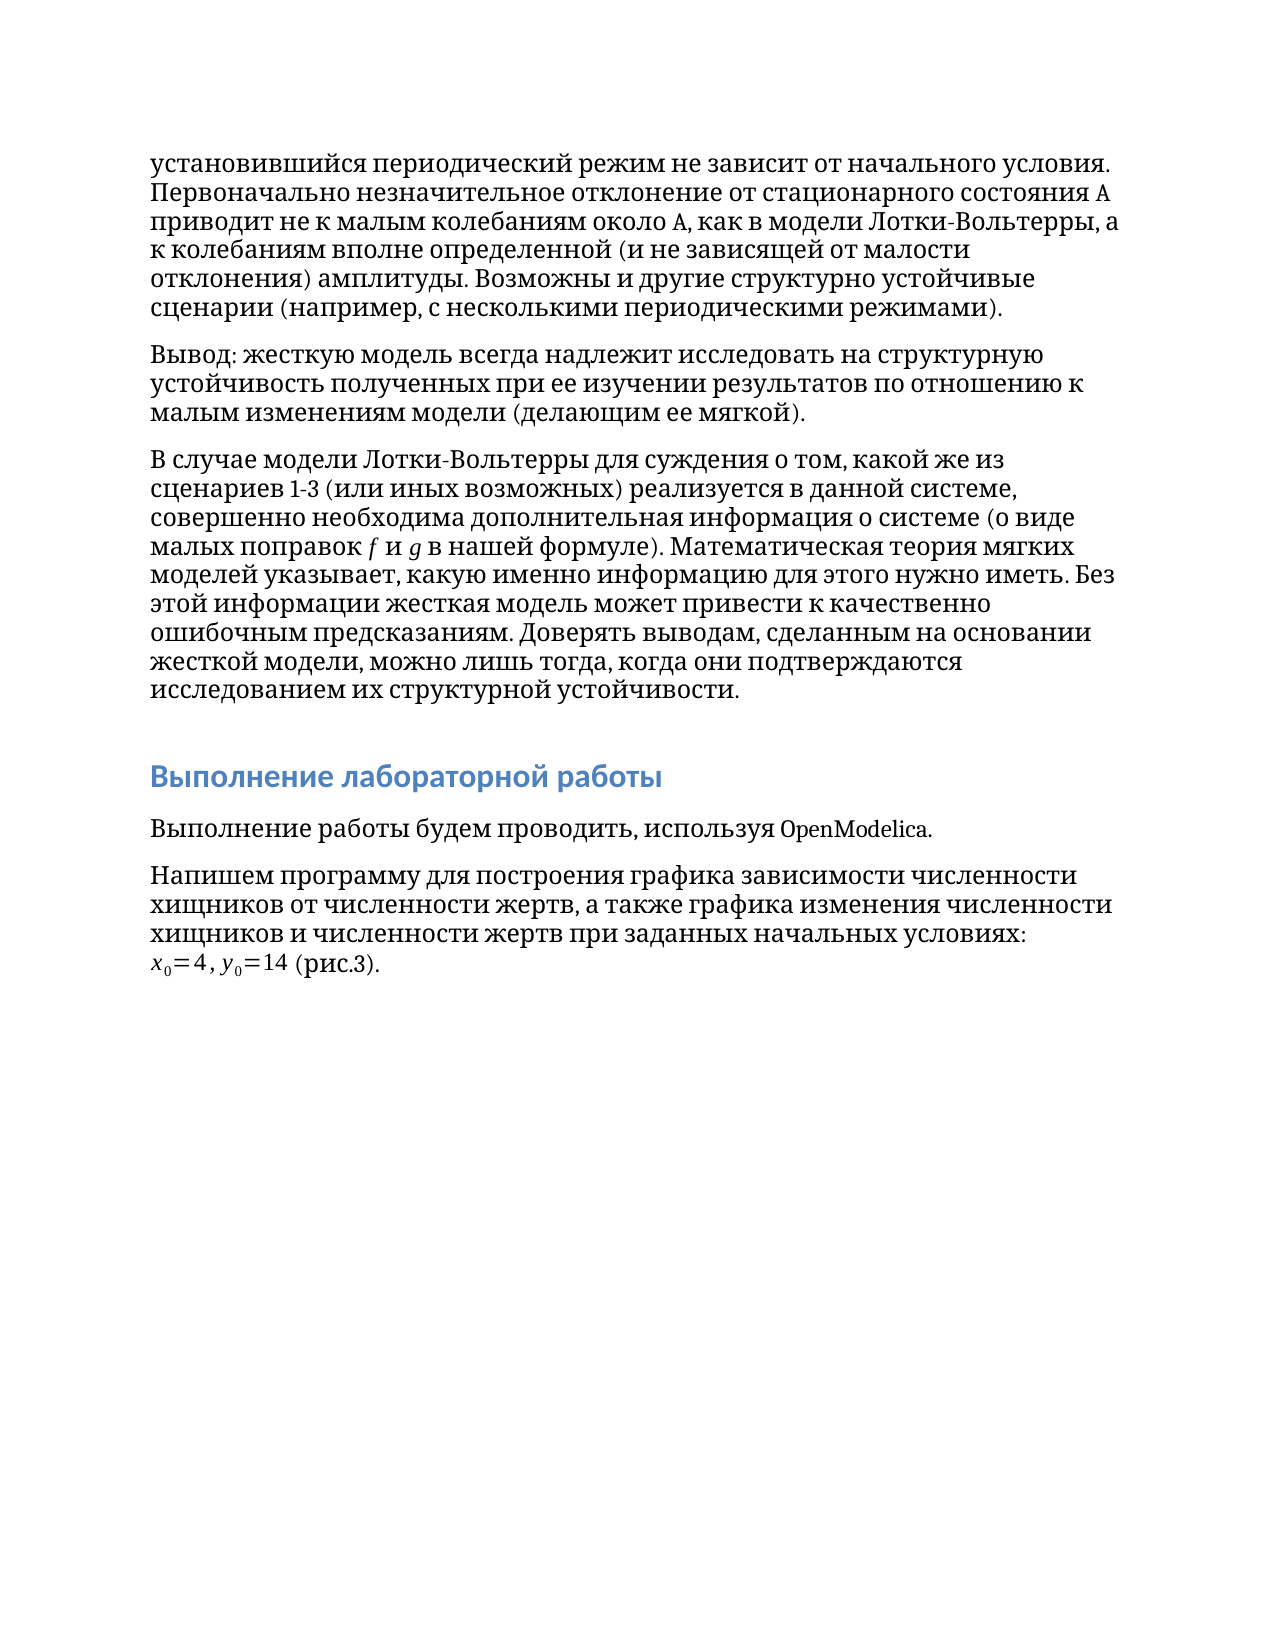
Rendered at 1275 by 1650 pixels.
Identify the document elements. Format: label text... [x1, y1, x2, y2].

text Вывод: жесткую модель всегда надлежит исследовать на структурную устойчивость полученных при ее изучении результатов по отношению к малым изменениям модели (делающим ее мягкой). [150, 341, 1125, 427]
text Выполнение работы будем проводить, используя OpenModelica. [150, 814, 1125, 843]
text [150, 150, 1125, 322]
subtitle Выполнение лабораторной работы [150, 755, 1125, 796]
text Напишем программу для построения графика зависимости численности хищников от численности жертв, а также графика изменения численности хищников и численности жертв при заданных начальных условиях: (рис.3). [150, 862, 1125, 979]
text В случае модели Лотки-Вольтерры для суждения о том, какой же из сценариев 1-3 (или иных возможных) реализуется в данной системе, совершенно необходима дополнительная информация о системе (о виде малых поправок и в нашей формуле). Математическая теория мягких моделей указывает, какую именно информацию для этого нужно иметь. Без этой информации жесткая модель может привести к качественно ошибочным предсказаниям. Доверять выводам, сделанным на основании жесткой модели, можно лишь тогда, когда они подтверждаются исследованием их структурной устойчивости. [150, 446, 1125, 705]
